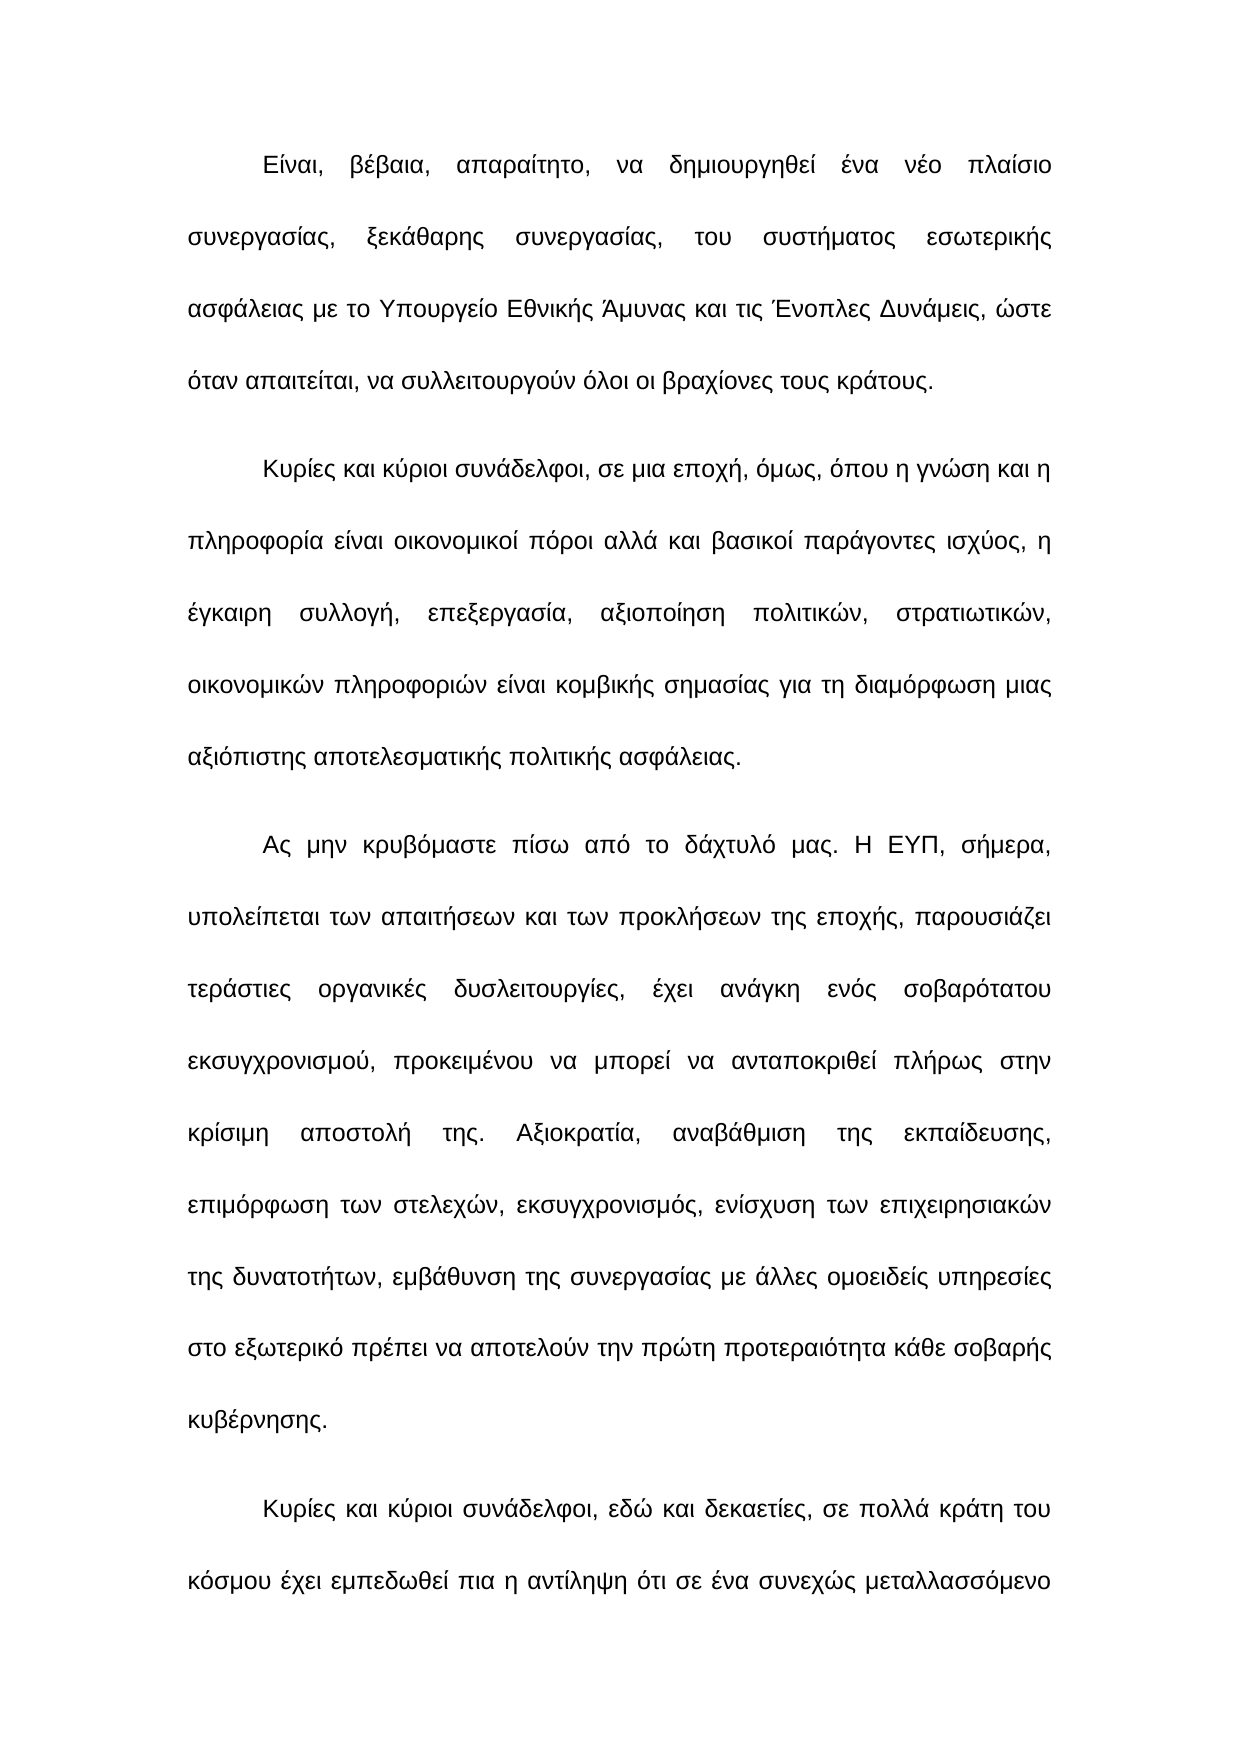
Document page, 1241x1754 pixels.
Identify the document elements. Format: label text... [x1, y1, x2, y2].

text Ας μην κρυβόμαστε πίσω από το δάχτυλό μας. Η ΕΥΠ, σήμερα, υπολείπεται των απαιτήσεων και των προκλήσεων της εποχής, παρουσιάζει τεράστιες οργανικές δυσλειτουργίες, έχει ανάγκη ενός σοβαρότατου εκσυγχρονισμού, προκειμένου να μπορεί να ανταποκριθεί πλήρως στην κρίσιμη αποστολή της. Αξιοκρατία, αναβάθμιση της εκπαίδευσης, επιμόρφωση των στελεχών, εκσυγχρονισμός, ενίσχυση των επιχειρησιακών της δυνατοτήτων, εμβάθυνση της συνεργασίας με άλλες ομοειδείς υπηρεσίες στο εξωτερικό πρέπει να αποτελούν την πρώτη προτεραιότητα κάθε σοβαρής κυβέρνησης. [187, 830, 1053, 1434]
text Είναι, βέβαια, απαραίτητο, να δημιουργηθεί ένα νέο πλαίσιο συνεργασίας, ξεκάθαρης συνεργασίας, του συστήματος εσωτερικής ασφάλειας με το Υπουργείο Εθνικής Άμυνας και τις Ένοπλες Δυνάμεις, ώστε όταν απαιτείται, να συλλειτουργούν όλοι οι βραχίονες τους κράτους. [187, 150, 1053, 394]
text Κυρίες και κύριοι συνάδελφοι, σε μια εποχή, όμως, όπου η γνώση και η πληροφορία είναι οικονομικοί πόροι αλλά και βασικοί παράγοντες ισχύος, η έγκαιρη συλλογή, επεξεργασία, αξιοποίηση πολιτικών, στρατιωτικών, οικονομικών πληροφοριών είναι κομβικής σημασίας για τη διαμόρφωση μιας αξιόπιστης αποτελεσματικής πολιτικής ασφάλειας. [187, 454, 1053, 770]
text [187, 1494, 1053, 1594]
